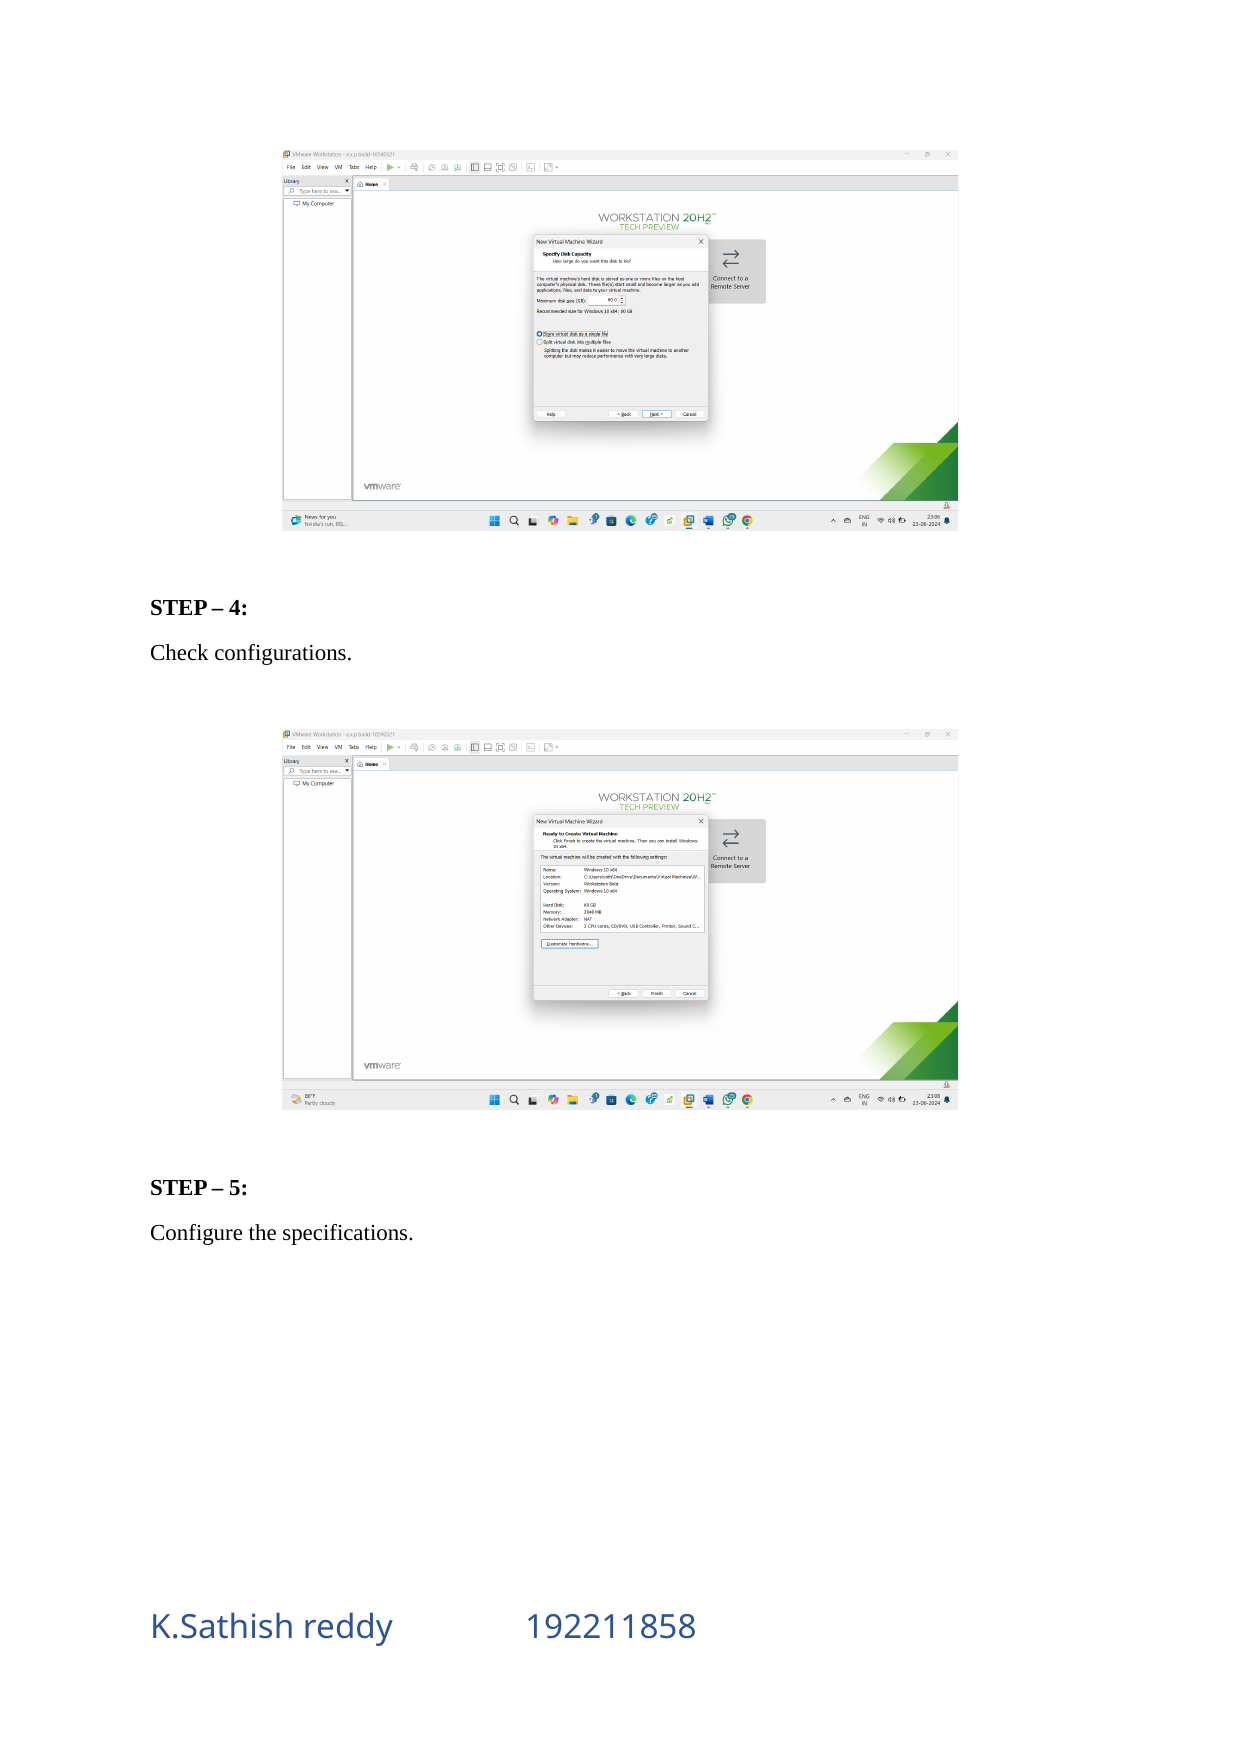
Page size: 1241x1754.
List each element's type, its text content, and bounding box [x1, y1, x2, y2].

picture [282, 729, 959, 1110]
text STEP – 5: [150, 1174, 1090, 1200]
text Configure the specifications. [150, 1219, 1090, 1245]
text STEP – 4: [150, 594, 1090, 621]
picture [282, 150, 959, 531]
text Check configurations. [150, 639, 1090, 666]
